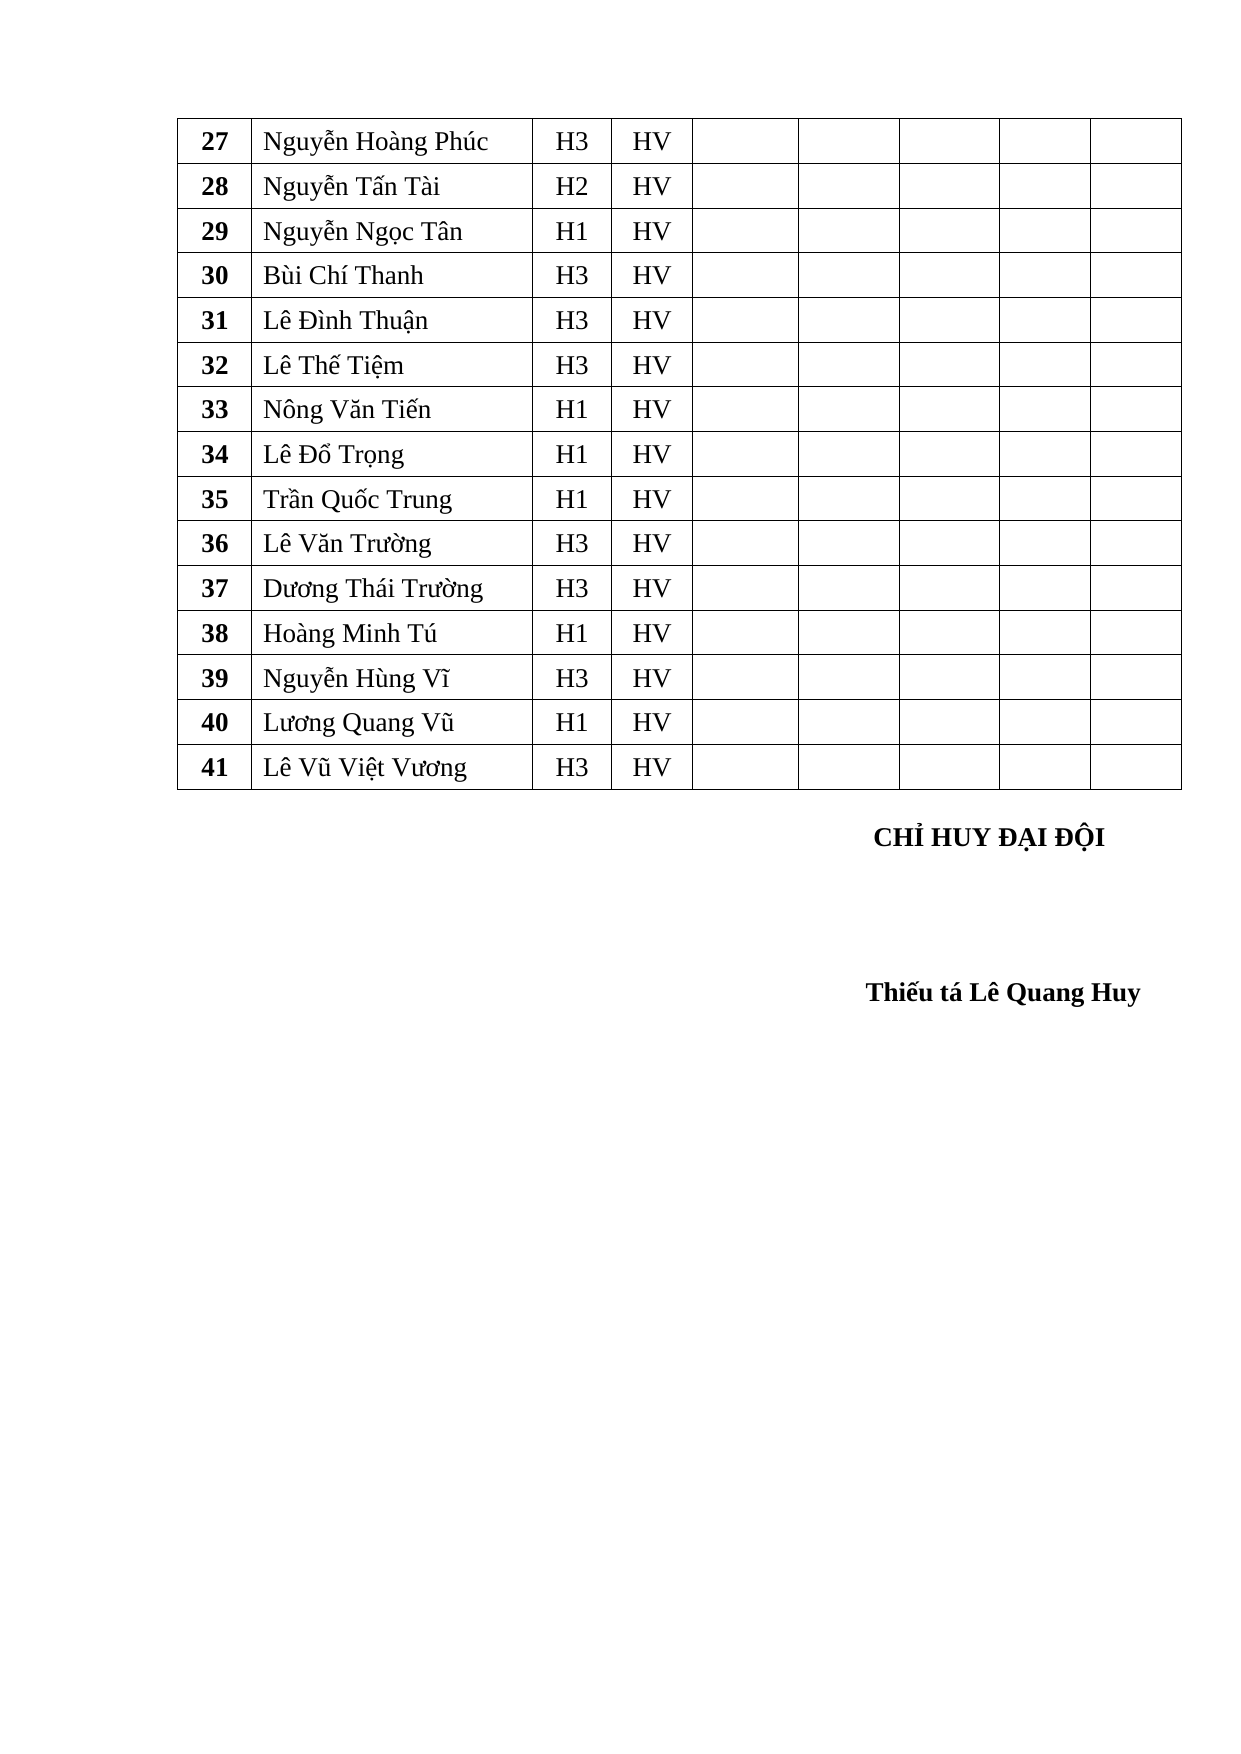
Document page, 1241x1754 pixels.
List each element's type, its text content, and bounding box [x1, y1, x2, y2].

table_cell [1091, 611, 1181, 654]
table_cell Nguyễn Tấn Tài [252, 164, 532, 207]
table_cell [799, 298, 899, 342]
table_cell Lê Văn Trường [252, 521, 532, 565]
table_cell [1000, 164, 1090, 207]
table_cell 39 [178, 655, 251, 699]
table_cell [693, 387, 798, 431]
table_cell [1091, 700, 1181, 744]
table_cell [1091, 119, 1181, 163]
table_cell [1000, 655, 1090, 699]
table_cell H3 [533, 521, 611, 565]
table_cell Lê Đình Thuận [252, 298, 532, 342]
text CHỈ HUY ĐẠI ĐỘI [177, 821, 1181, 852]
table_cell H2 [533, 164, 611, 207]
table_cell [1091, 209, 1181, 252]
table_cell [900, 119, 999, 163]
table_cell [900, 611, 999, 654]
table_cell [1000, 209, 1090, 252]
table_cell HV [612, 655, 692, 699]
table_cell [693, 655, 798, 699]
table_cell [799, 387, 899, 431]
table_cell [1091, 521, 1181, 565]
table_cell [1000, 119, 1090, 163]
table_cell [1091, 298, 1181, 342]
table_cell [1091, 566, 1181, 610]
table_cell [1000, 700, 1090, 744]
table_cell [693, 477, 798, 520]
table_cell [693, 432, 798, 476]
table_cell 29 [178, 209, 251, 252]
table_cell HV [612, 611, 692, 654]
table_cell HV [612, 566, 692, 610]
table_cell [900, 700, 999, 744]
table_cell H1 [533, 432, 611, 476]
table_cell [693, 164, 798, 207]
table_cell [1091, 655, 1181, 699]
table_cell Nguyễn Hoàng Phúc [252, 119, 532, 163]
table_cell [693, 119, 798, 163]
table_cell [900, 164, 999, 207]
table_cell HV [612, 253, 692, 297]
table_cell [693, 343, 798, 386]
table_cell [1091, 253, 1181, 297]
table_cell [1000, 521, 1090, 565]
table_cell Nông Văn Tiến [252, 387, 532, 431]
table_cell H3 [533, 298, 611, 342]
table_cell [693, 253, 798, 297]
table_cell [900, 566, 999, 610]
table_cell Hoàng Minh Tú [252, 611, 532, 654]
table_cell HV [612, 700, 692, 744]
table_cell [693, 521, 798, 565]
table_cell [900, 432, 999, 476]
table_cell [1091, 477, 1181, 520]
table_cell 37 [178, 566, 251, 610]
table_cell HV [612, 432, 692, 476]
table_cell H1 [533, 611, 611, 654]
table_cell H3 [533, 655, 611, 699]
table_cell Lê Thế Tiệm [252, 343, 532, 386]
table_cell H3 [533, 253, 611, 297]
table_cell Lương Quang Vũ [252, 700, 532, 744]
table_cell 35 [178, 477, 251, 520]
table_cell [799, 253, 899, 297]
table_cell [1000, 343, 1090, 386]
table_cell [799, 209, 899, 252]
table_cell [799, 119, 899, 163]
table_cell [1091, 745, 1181, 788]
table_cell [1000, 477, 1090, 520]
table_cell HV [612, 477, 692, 520]
table_cell [900, 209, 999, 252]
table_cell HV [612, 387, 692, 431]
text Thiếu tá Lê Quang Huy [177, 976, 1181, 1007]
table_cell [799, 164, 899, 207]
table_cell [1000, 566, 1090, 610]
table_cell HV [612, 164, 692, 207]
table_cell [693, 611, 798, 654]
table_cell [900, 343, 999, 386]
table_cell 31 [178, 298, 251, 342]
table_cell [1091, 387, 1181, 431]
table_cell [799, 566, 899, 610]
table_cell H1 [533, 387, 611, 431]
table_cell [799, 745, 899, 788]
table_cell 40 [178, 700, 251, 744]
table_cell HV [612, 298, 692, 342]
table_cell [1000, 298, 1090, 342]
table_cell [693, 566, 798, 610]
table_cell Trần Quốc Trung [252, 477, 532, 520]
table_cell 28 [178, 164, 251, 207]
table_cell 38 [178, 611, 251, 654]
table_cell HV [612, 119, 692, 163]
table_cell [1000, 253, 1090, 297]
table_cell [799, 611, 899, 654]
table_cell [1091, 164, 1181, 207]
table_cell 32 [178, 343, 251, 386]
table_cell [693, 700, 798, 744]
table_cell [799, 343, 899, 386]
table_cell HV [612, 343, 692, 386]
table_cell [799, 521, 899, 565]
table_cell [799, 700, 899, 744]
table_cell [1000, 611, 1090, 654]
table_cell [900, 387, 999, 431]
table_cell 34 [178, 432, 251, 476]
table_cell H3 [533, 343, 611, 386]
table_cell [900, 745, 999, 788]
table_cell Lê Vũ Việt Vương [252, 745, 532, 788]
table_cell [900, 298, 999, 342]
table_cell [693, 209, 798, 252]
table_cell 41 [178, 745, 251, 788]
table_cell Nguyễn Ngọc Tân [252, 209, 532, 252]
table_cell [1000, 745, 1090, 788]
table_cell H1 [533, 477, 611, 520]
table_cell [900, 253, 999, 297]
table_cell [693, 745, 798, 788]
table_cell [1000, 432, 1090, 476]
table_cell [1000, 387, 1090, 431]
table_cell H1 [533, 209, 611, 252]
table_cell HV [612, 209, 692, 252]
table_cell H1 [533, 700, 611, 744]
table_cell 33 [178, 387, 251, 431]
table_cell HV [612, 745, 692, 788]
table_cell Dương Thái Trường [252, 566, 532, 610]
table_cell [1091, 343, 1181, 386]
table_cell [799, 432, 899, 476]
table_cell Nguyễn Hùng Vĩ [252, 655, 532, 699]
table_cell [900, 477, 999, 520]
table_cell [799, 655, 899, 699]
table_cell 36 [178, 521, 251, 565]
table_cell [799, 477, 899, 520]
table_cell H3 [533, 745, 611, 788]
table_cell Lê Đổ Trọng [252, 432, 532, 476]
table_cell 30 [178, 253, 251, 297]
table_cell H3 [533, 566, 611, 610]
table_cell HV [612, 521, 692, 565]
table_cell [693, 298, 798, 342]
table_cell [900, 521, 999, 565]
table_cell H3 [533, 119, 611, 163]
table_cell Bùi Chí Thanh [252, 253, 532, 297]
table_cell 27 [178, 119, 251, 163]
table_cell [900, 655, 999, 699]
table_cell [1091, 432, 1181, 476]
